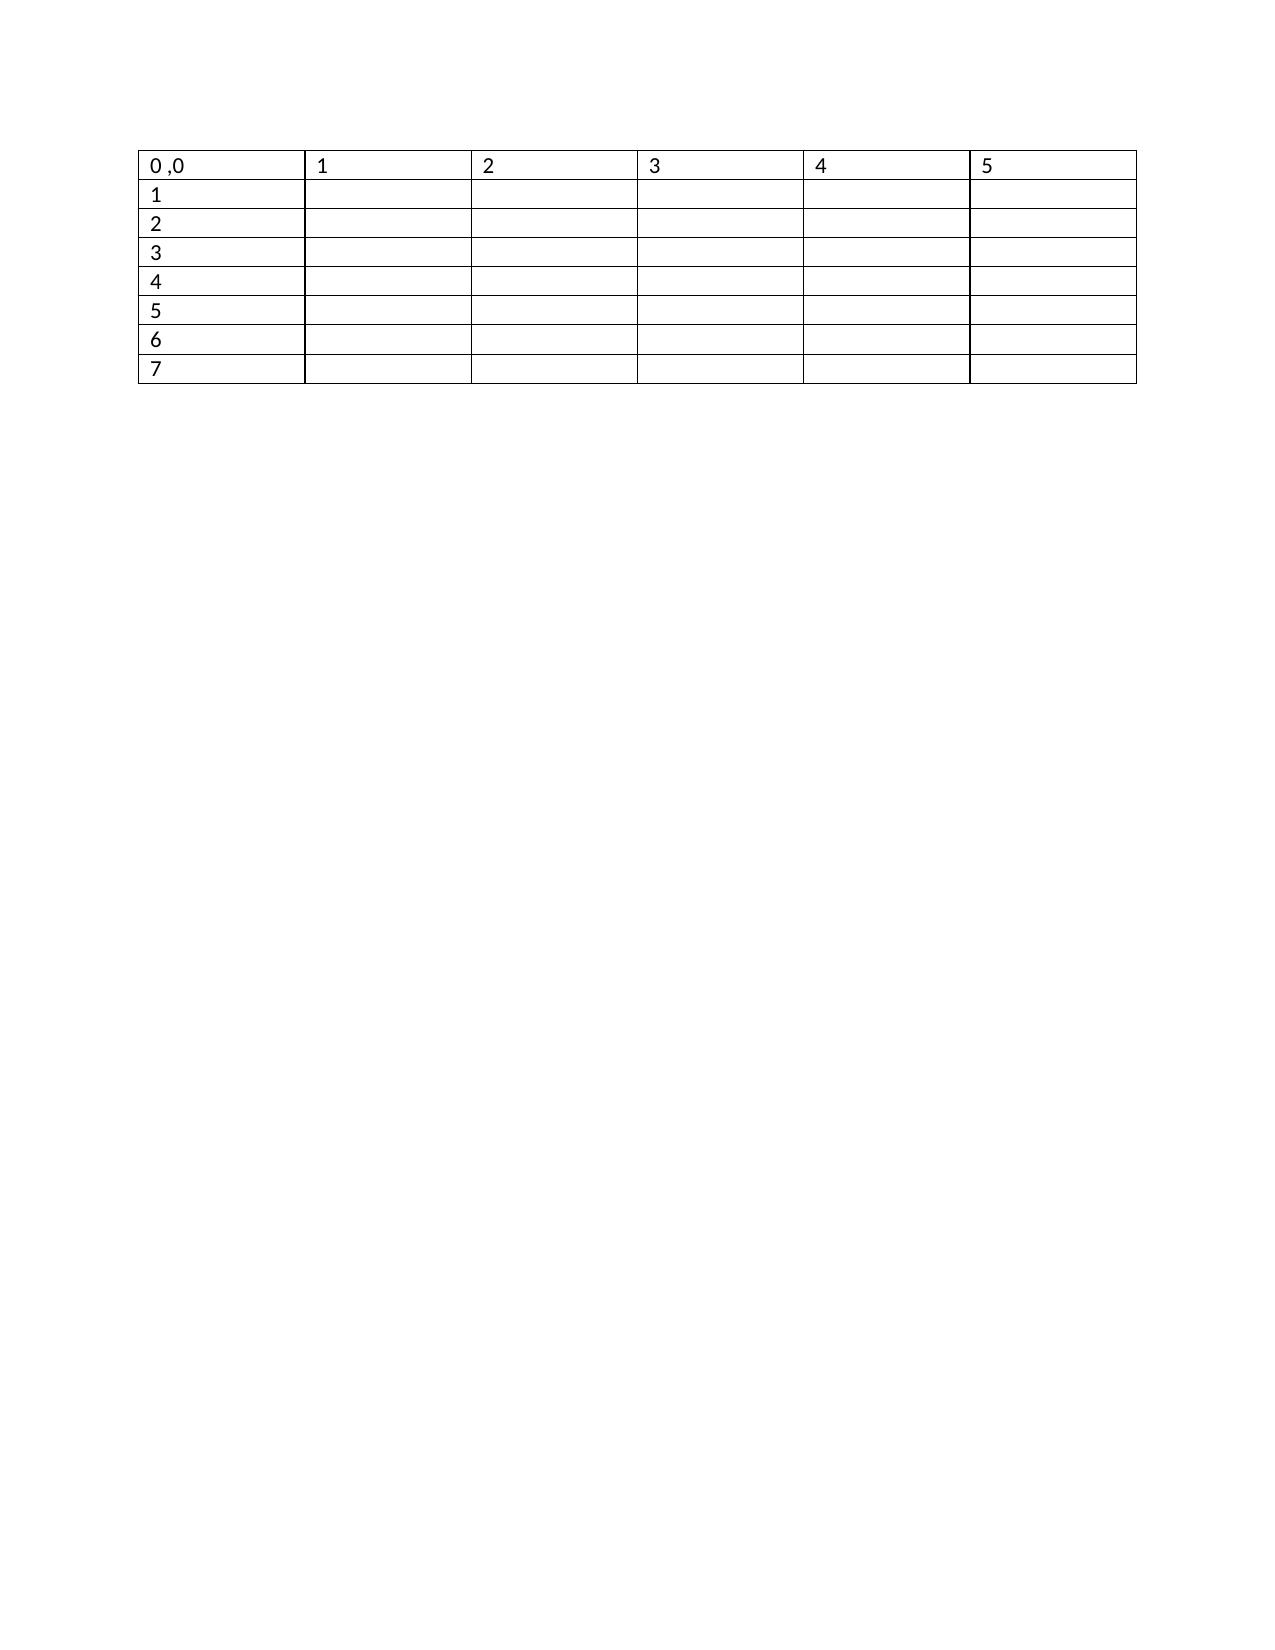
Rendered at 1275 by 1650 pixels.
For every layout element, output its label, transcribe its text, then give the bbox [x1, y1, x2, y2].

table_cell [472, 238, 637, 266]
table_cell [804, 238, 969, 266]
table_cell [638, 325, 803, 353]
table_header 5 [971, 151, 1136, 179]
table_cell [472, 325, 637, 353]
table_cell [638, 238, 803, 266]
table_cell 3 [139, 238, 304, 266]
table_cell 7 [139, 355, 304, 382]
table_cell [306, 209, 471, 237]
table_header 4 [804, 151, 969, 179]
table_cell 2 [139, 209, 304, 237]
table_header 3 [638, 151, 803, 179]
table_cell [971, 238, 1136, 266]
table_cell [804, 267, 969, 295]
table_cell [306, 355, 471, 382]
table_cell [638, 355, 803, 382]
table_cell [306, 267, 471, 295]
table_cell [472, 296, 637, 324]
table_header 2 [472, 151, 637, 179]
table_cell [971, 209, 1136, 237]
table_cell 1 [139, 180, 304, 208]
table_cell [306, 325, 471, 353]
table_cell 4 [139, 267, 304, 295]
table_cell [804, 296, 969, 324]
table_cell [638, 209, 803, 237]
table_cell [804, 209, 969, 237]
table_header 1 [306, 151, 471, 179]
table_cell [638, 180, 803, 208]
table_cell [472, 209, 637, 237]
table_cell 5 [139, 296, 304, 324]
table_cell [804, 355, 969, 382]
table_cell [638, 296, 803, 324]
table_cell 6 [139, 325, 304, 353]
table_cell [638, 267, 803, 295]
table_cell [971, 355, 1136, 382]
table_cell [971, 296, 1136, 324]
table_cell [472, 180, 637, 208]
table_cell [971, 325, 1136, 353]
table_cell [306, 296, 471, 324]
table_cell [804, 325, 969, 353]
table_cell [971, 180, 1136, 208]
table_cell [472, 267, 637, 295]
table_header 0 ,0 [139, 151, 304, 179]
table_cell [472, 355, 637, 382]
table_cell [306, 180, 471, 208]
table_cell [971, 267, 1136, 295]
table_cell [804, 180, 969, 208]
table_cell [306, 238, 471, 266]
